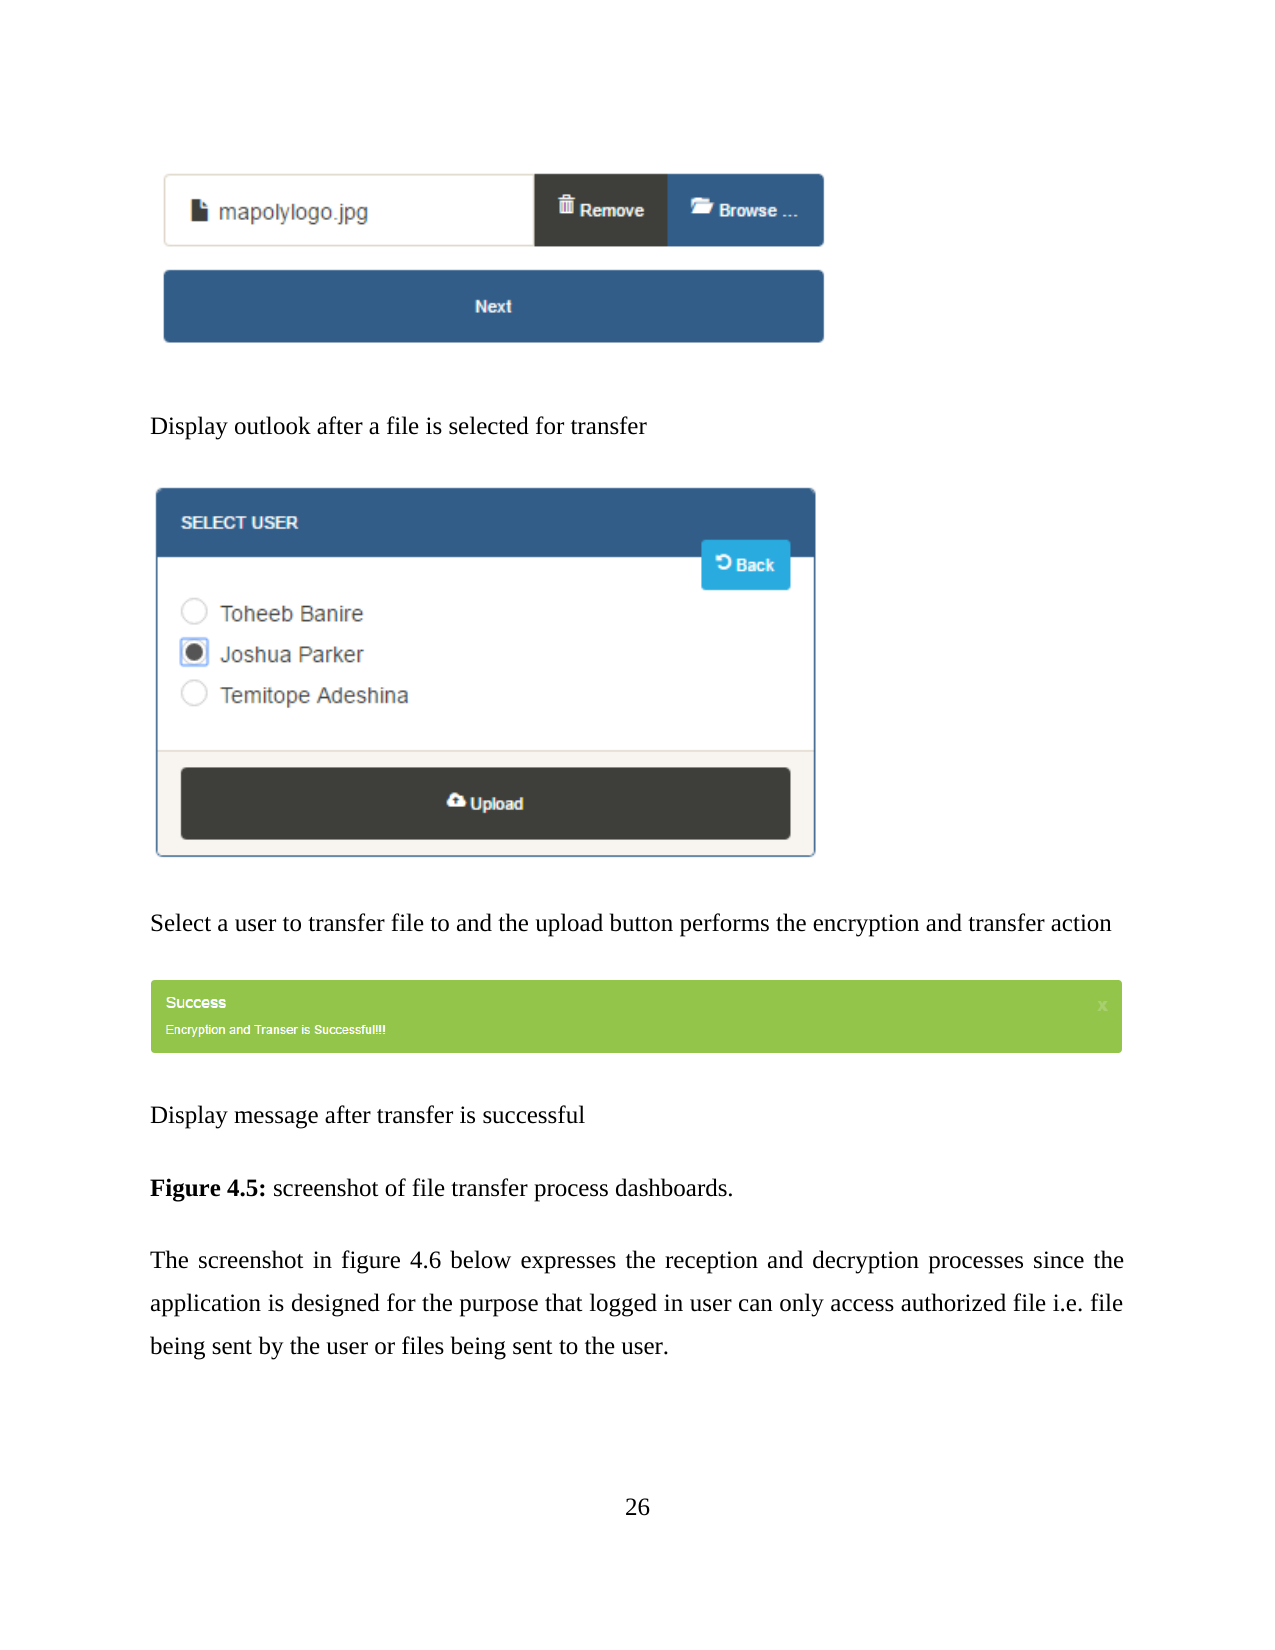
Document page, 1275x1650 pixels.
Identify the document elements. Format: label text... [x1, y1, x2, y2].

picture [150, 483, 822, 865]
picture [150, 150, 857, 368]
text Display outlook after a file is selected for transfer [150, 411, 1125, 439]
text The screenshot in figure 4.6 below expresses the reception and decryption processes since the application is designed for the purpose that logged in user can only access authorized file i.e. file being sent by the user or files being sent to the user. [150, 1245, 1125, 1360]
picture [150, 980, 1125, 1057]
text Figure 4.5: screenshot of file transfer process dashboards. [150, 1173, 1125, 1201]
text Display message after transfer is successful [150, 1100, 1125, 1129]
text Select a user to transfer file to and the upload button performs the encryption and transfer action [150, 908, 1125, 937]
